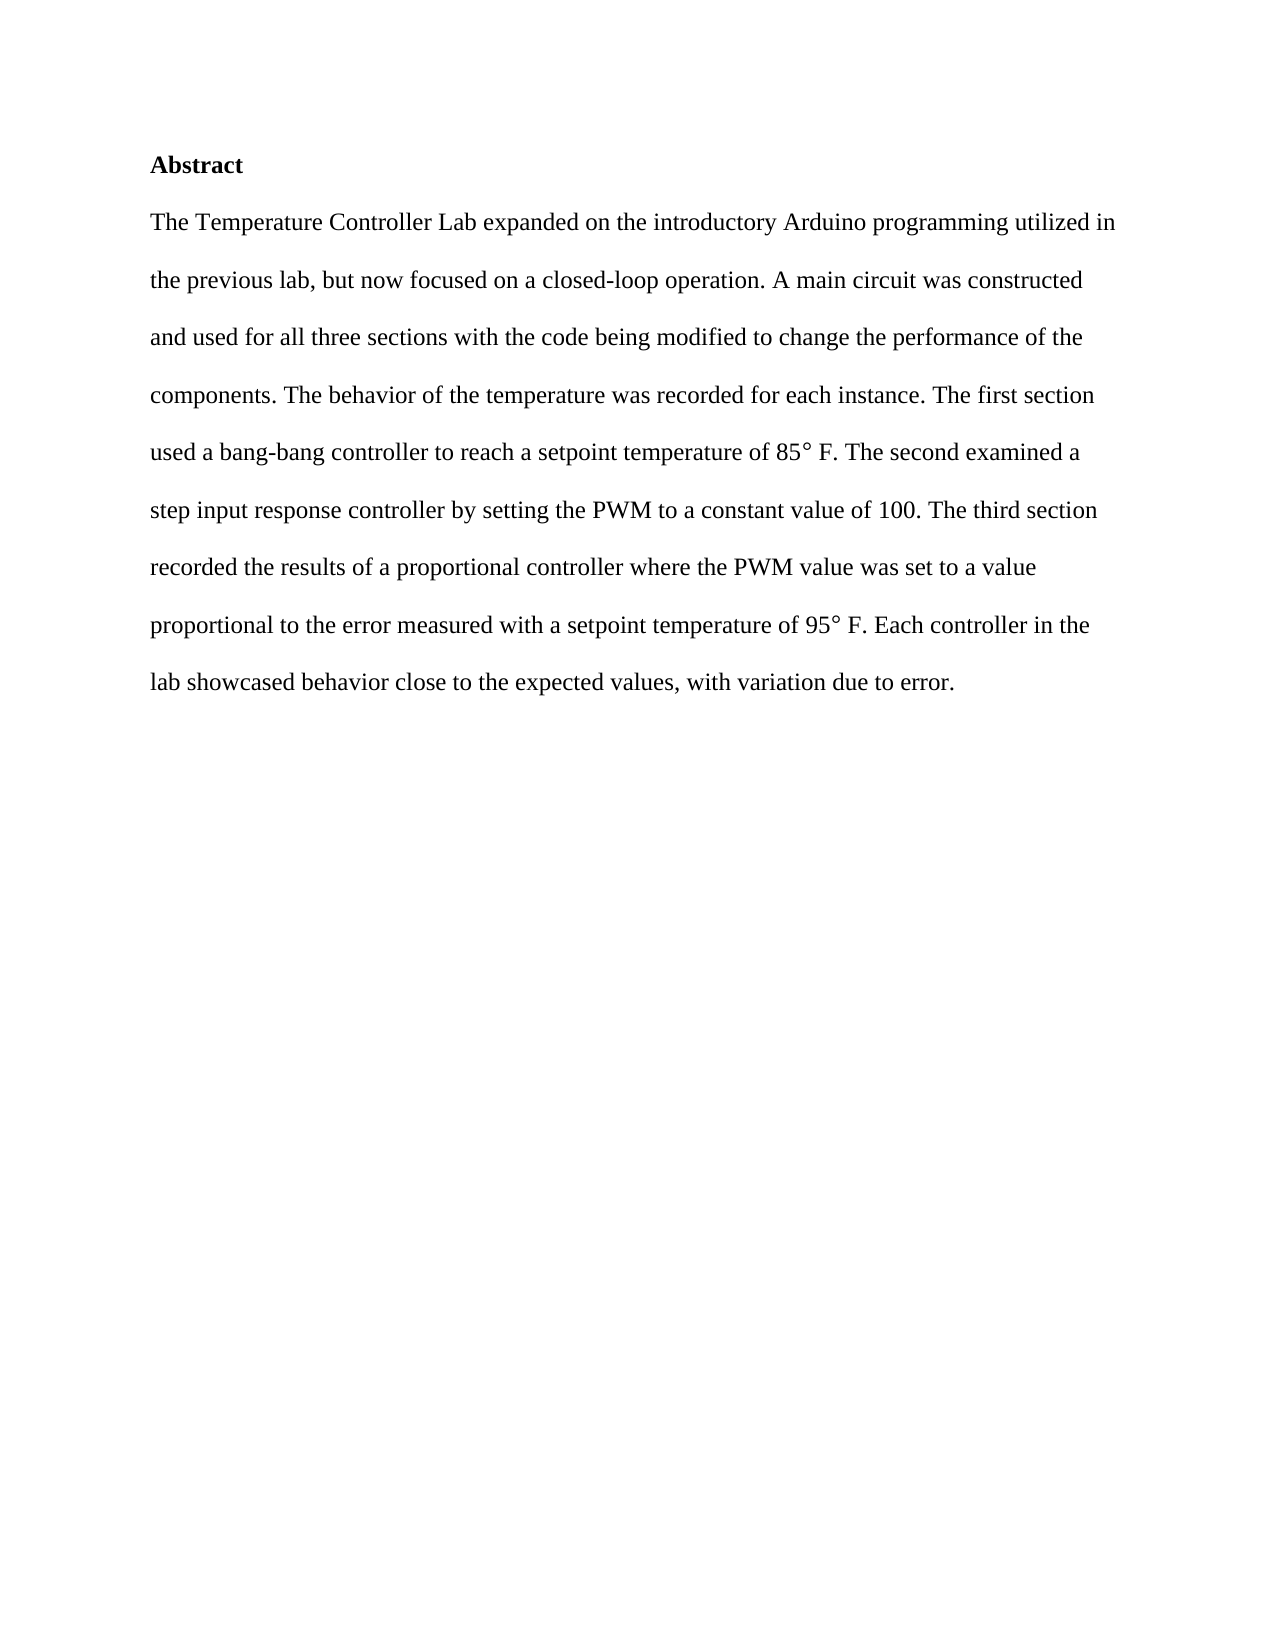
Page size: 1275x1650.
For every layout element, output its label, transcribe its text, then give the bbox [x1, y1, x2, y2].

text The Temperature Controller Lab expanded on the introductory Arduino programming utilized in the previous lab, but now focused on a closed-loop operation. A main circuit was constructed and used for all three sections with the code being modified to change the performance of the components. The behavior of the temperature was recorded for each instance. The first section used a bang-bang controller to reach a setpoint temperature of 85 F. The second examined a step input response controller by setting the PWM to a constant value of 100. The third section recorded the results of a proportional controller where the PWM value was set to a value proportional to the error measured with a setpoint temperature of 95 F. Each controller in the lab showcased behavior close to the expected values, with variation due to error. [150, 207, 1125, 696]
text Abstract [150, 150, 1125, 179]
